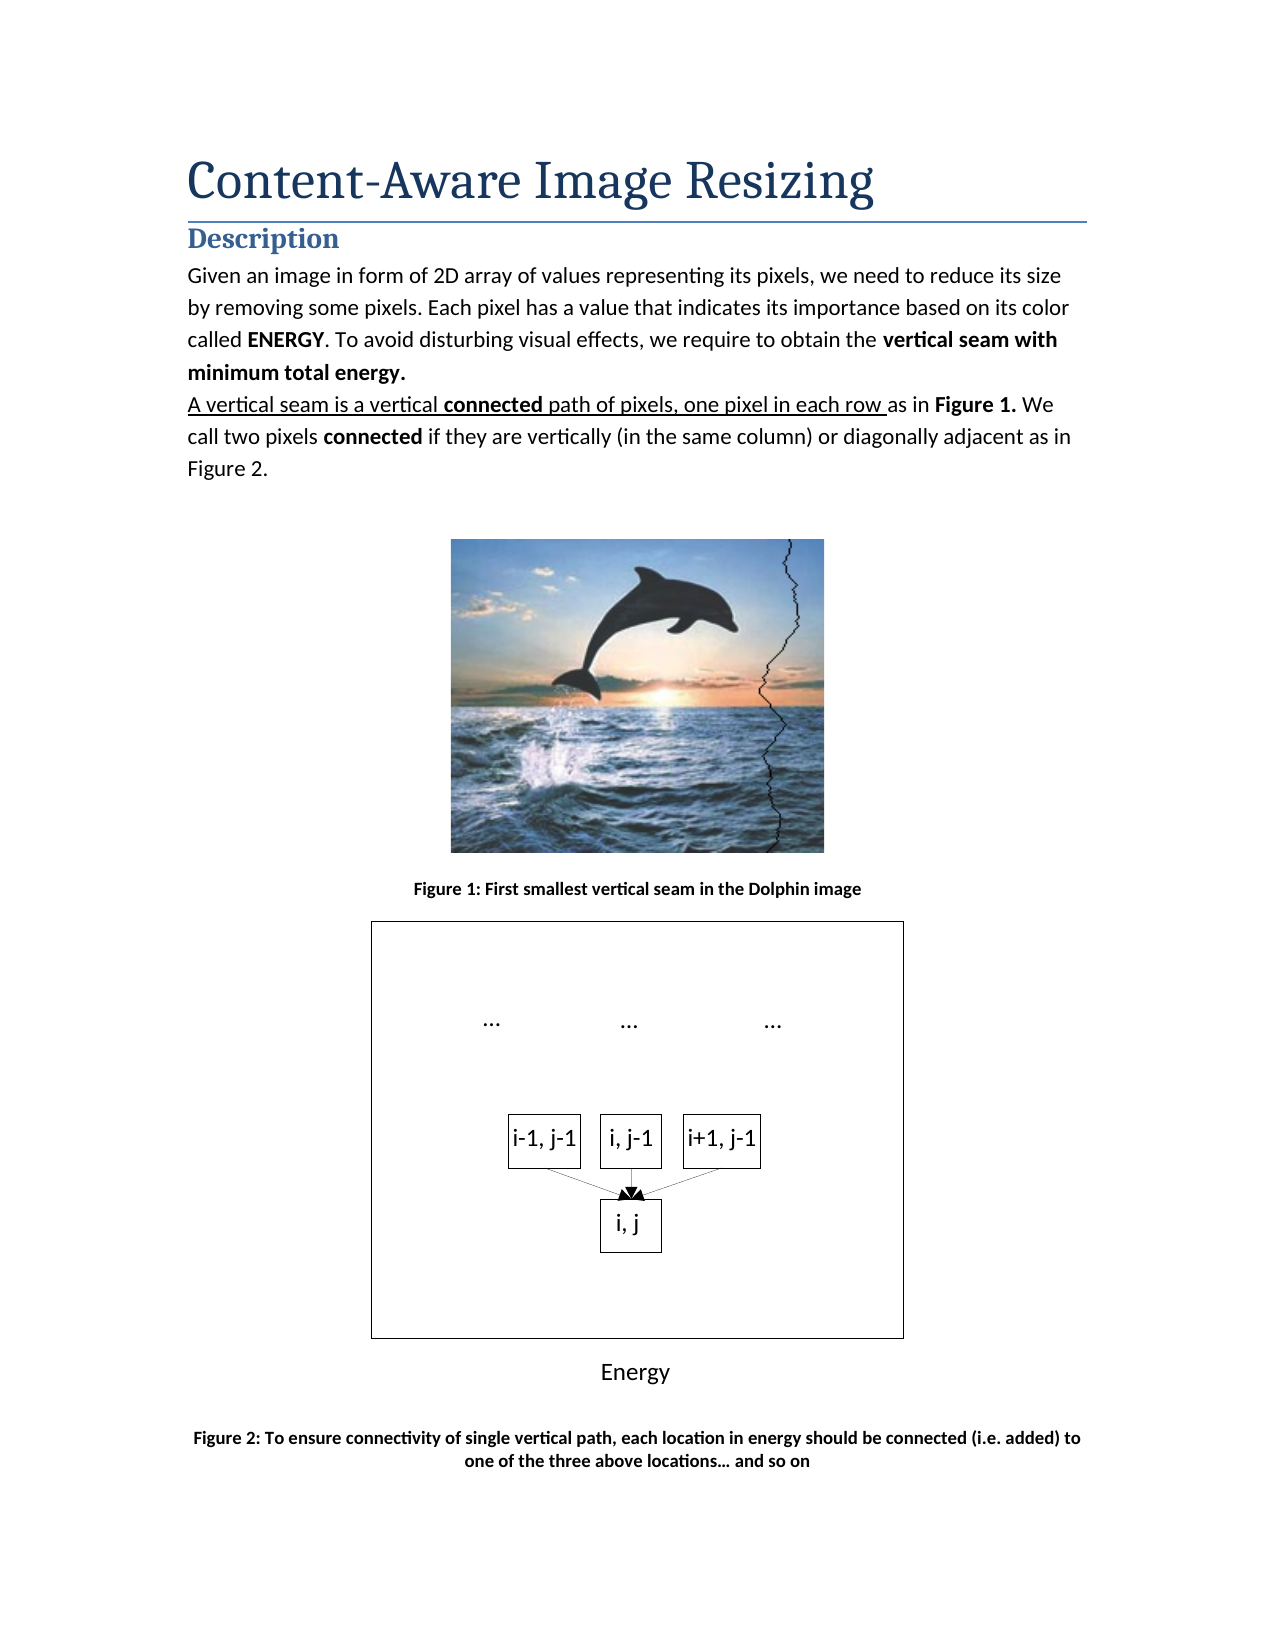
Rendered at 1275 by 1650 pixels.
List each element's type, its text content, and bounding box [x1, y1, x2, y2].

picture [450, 539, 825, 853]
text Figure 1: First smallest vertical seam in the Dolphin image [187, 877, 1087, 900]
text A vertical seam is a vertical connected path of pixels, one pixel in each row as in Figure 1. We call two pixels connected if they are vertically (in the same column) or diagonally adjacent as in Figure 2. [187, 390, 1087, 482]
subtitle Description [187, 223, 1087, 256]
title Content-Aware Image Resizing [187, 150, 1087, 223]
text Figure 2: To ensure connectivity of single vertical path, each location in energy should be connected (i.e. added) to one of the three above locations… and so on [187, 1426, 1087, 1472]
text Given an image in form of 2D array of values representing its pixels, we need to reduce its size by removing some pixels. Each pixel has a value that indicates its importance based on its color called ENERGY. To avoid disturbing visual effects, we require to obtain the vertical seam with minimum total energy. [187, 261, 1087, 386]
